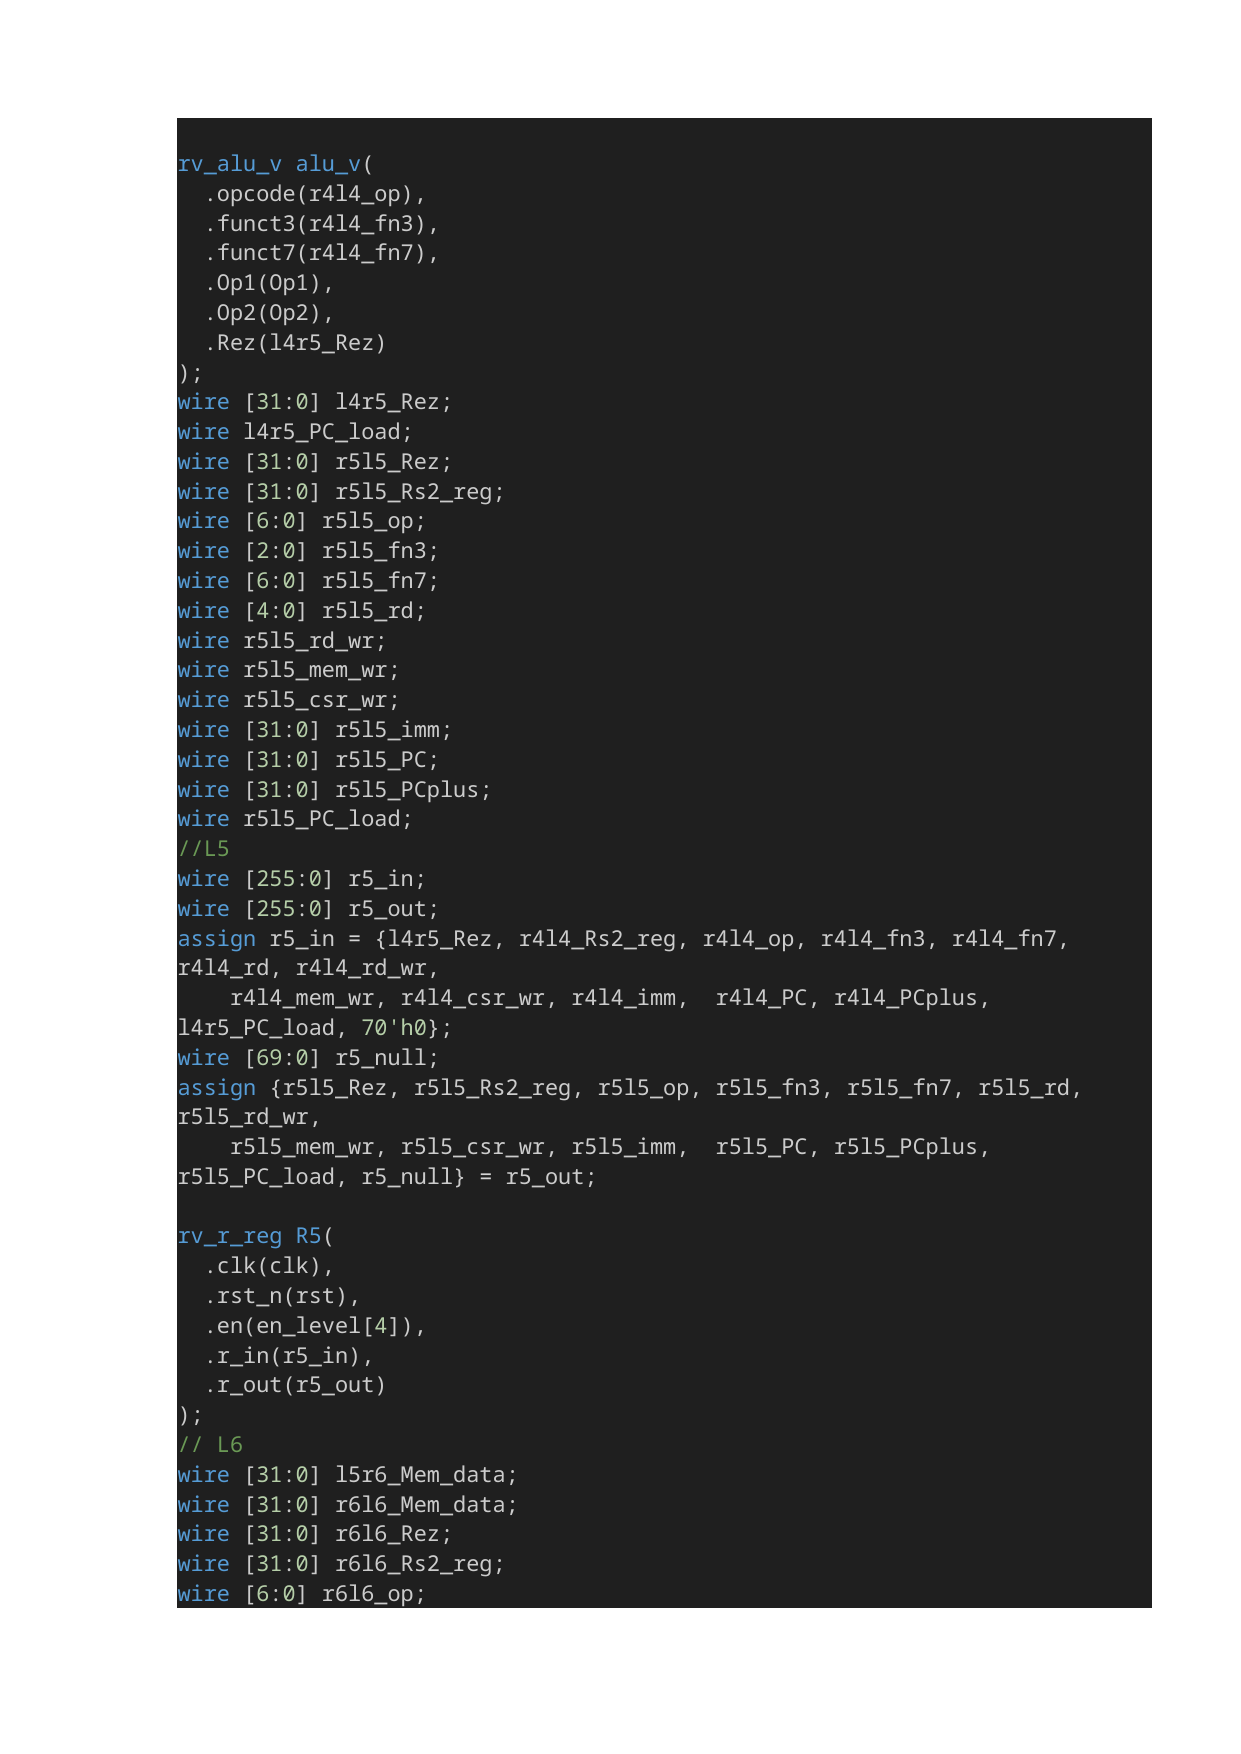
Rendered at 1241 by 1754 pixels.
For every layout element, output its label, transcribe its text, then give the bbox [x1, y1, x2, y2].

text .Op1(Op1), [177, 267, 1152, 297]
text .funct7(r4l4_fn7), [177, 237, 1152, 267]
text wire r5l5_csr_wr; [177, 684, 1152, 714]
text assign r5_in = {l4r5_Rez, r4l4_Rs2_reg, r4l4_op, r4l4_fn3, r4l4_fn7, r4l4_rd, r4l4_rd_wr, [177, 922, 1152, 982]
text r4l4_mem_wr, r4l4_csr_wr, r4l4_imm, r4l4_PC, r4l4_PCplus, l4r5_PC_load, 70'h0}; [177, 982, 1152, 1042]
text wire [31:0] r5l5_PC; [177, 744, 1152, 773]
text wire [31:0] r5l5_imm; [177, 714, 1152, 744]
text ); [177, 1399, 1152, 1429]
text rv_r_reg R5( [177, 1220, 1152, 1250]
text .en(en_level[4]), [177, 1310, 1152, 1339]
text wire l4r5_PC_load; [177, 416, 1152, 446]
text .r_in(r5_in), [177, 1339, 1152, 1369]
text wire [31:0] l5r6_Mem_data; [177, 1459, 1152, 1488]
text .Op2(Op2), [177, 297, 1152, 327]
text wire [6:0] r5l5_fn7; [177, 565, 1152, 595]
text r5l5_mem_wr, r5l5_csr_wr, r5l5_imm, r5l5_PC, r5l5_PCplus, r5l5_PC_load, r5_null} = r5_out; [177, 1131, 1152, 1191]
text assign {r5l5_Rez, r5l5_Rs2_reg, r5l5_op, r5l5_fn3, r5l5_fn7, r5l5_rd, r5l5_rd_wr, [177, 1071, 1152, 1131]
text wire r5l5_mem_wr; [177, 654, 1152, 684]
text rv_alu_v alu_v( [177, 148, 1152, 178]
text wire [31:0] r5l5_PCplus; [177, 773, 1152, 803]
text wire [31:0] l4r5_Rez; [177, 386, 1152, 416]
text .r_out(r5_out) [177, 1369, 1152, 1399]
text wire [4:0] r5l5_rd; [177, 595, 1152, 624]
text .clk(clk), [177, 1250, 1152, 1280]
text wire [31:0] r5l5_Rs2_reg; [177, 476, 1152, 505]
text wire [6:0] r6l6_op; [177, 1578, 1152, 1608]
text wire [6:0] r5l5_op; [177, 505, 1152, 535]
text ); [177, 356, 1152, 386]
text wire [31:0] r5l5_Rez; [177, 446, 1152, 476]
text //L5 [177, 833, 1152, 863]
text .rst_n(rst), [177, 1280, 1152, 1310]
text wire [2:0] r5l5_fn3; [177, 535, 1152, 565]
text wire r5l5_PC_load; [177, 803, 1152, 833]
text wire [31:0] r6l6_Mem_data; [177, 1488, 1152, 1518]
text wire [255:0] r5_in; [177, 863, 1152, 893]
text .Rez(l4r5_Rez) [177, 327, 1152, 356]
text wire [31:0] r6l6_Rs2_reg; [177, 1548, 1152, 1578]
text wire r5l5_rd_wr; [177, 624, 1152, 654]
text wire [31:0] r6l6_Rez; [177, 1518, 1152, 1548]
text wire [255:0] r5_out; [177, 893, 1152, 922]
text wire [69:0] r5_null; [177, 1042, 1152, 1071]
text .opcode(r4l4_op), [177, 178, 1152, 207]
text // L6 [177, 1429, 1152, 1459]
text .funct3(r4l4_fn3), [177, 207, 1152, 237]
